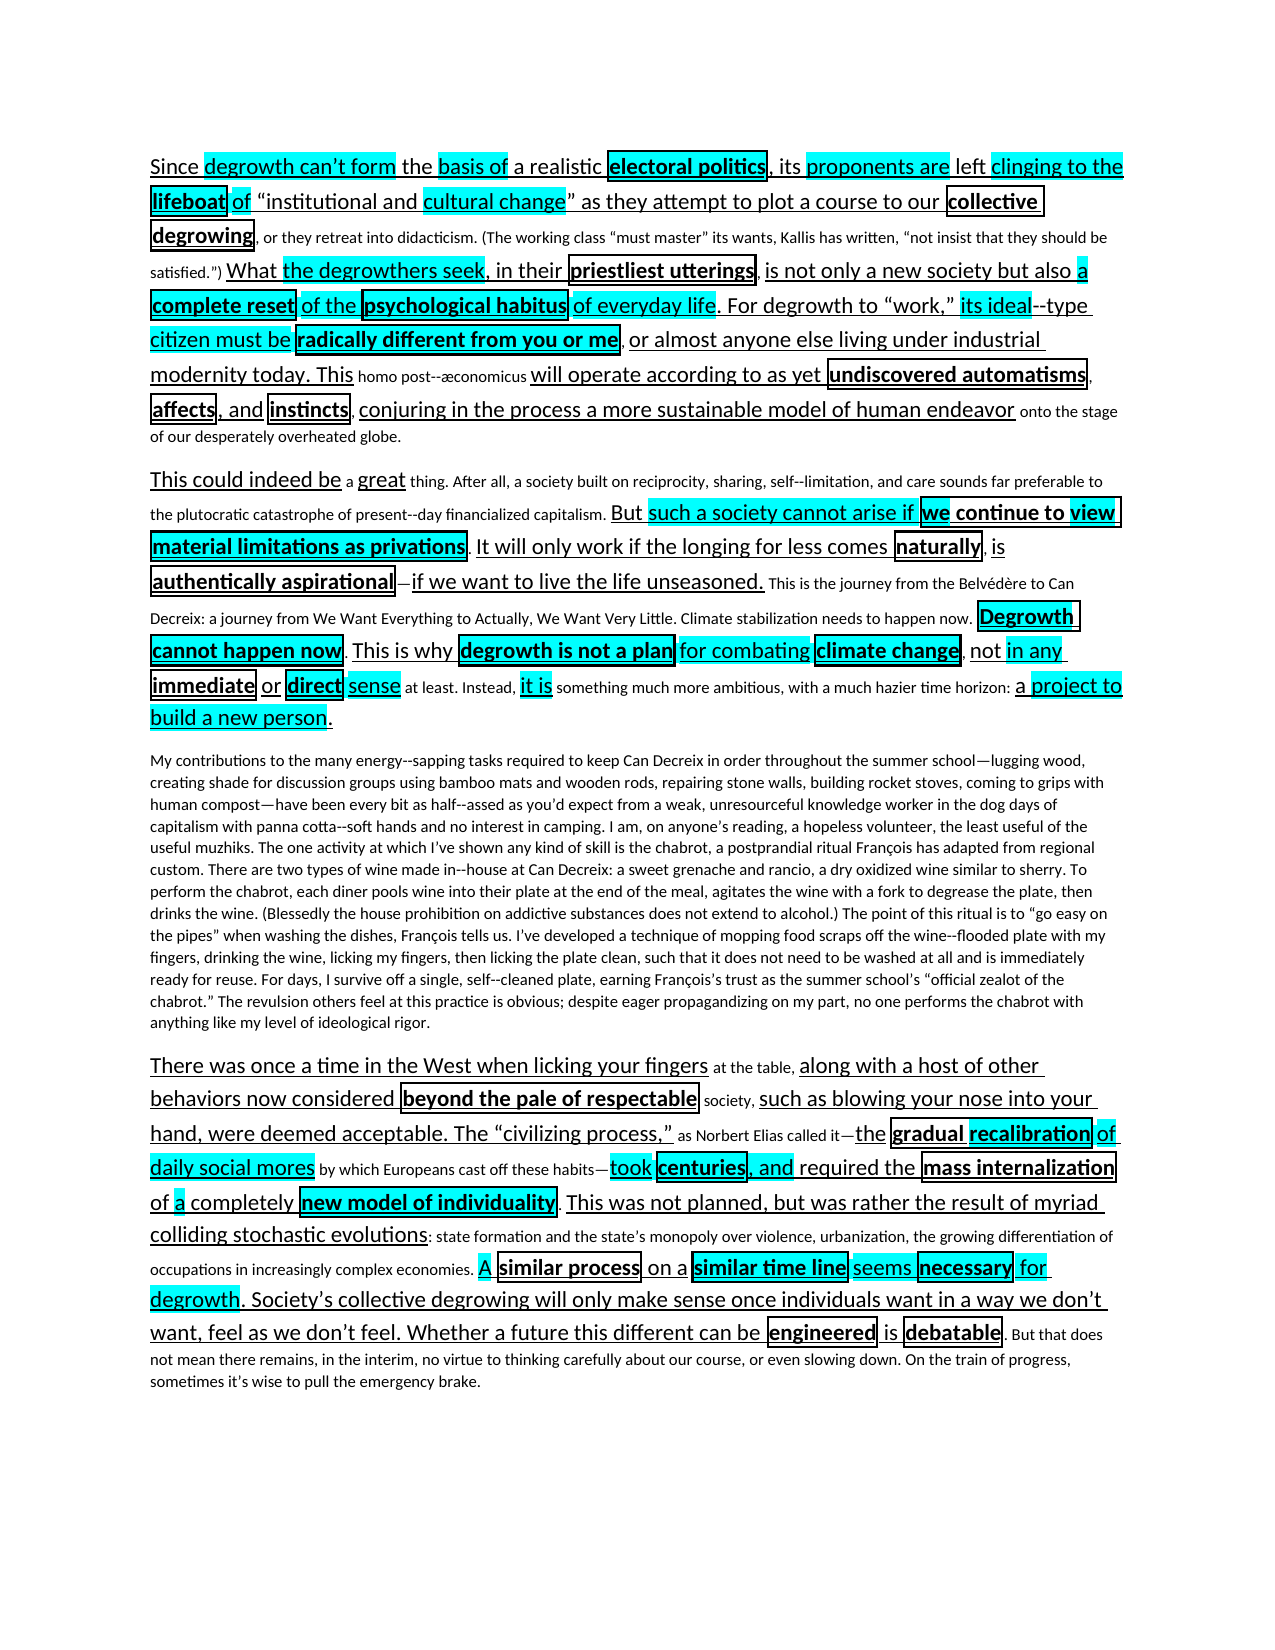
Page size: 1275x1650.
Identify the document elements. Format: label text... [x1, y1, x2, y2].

text There was once a time in the West when licking your fingers at the table, along with a host of other behaviors now considered beyond the pale of respectable society, such as blowing your nose into your hand, were deemed acceptable. The “civilizing process,” as Norbert Elias called it—the gradual recalibration of daily social mores by which Europeans cast off these habits—took centuries, and required the mass internalization of a completely new model of individuality. This was not planned, but was rather the result of myriad colliding stochastic evolutions: state formation and the state’s monopoly over violence, urbanization, the growing differentiation of occupations in increasingly complex economies. A similar process on a similar time line seems necessary for degrowth. Society’s collective degrowing will only make sense once individuals want in a way we don’t want, feel as we don’t feel. Whether a future this different can be engineered is debatable. But that does not mean there remains, in the interim, no virtue to thinking carefully about our course, or even slowing down. On the train of progress, sometimes it’s wise to pull the emergency brake. [150, 1051, 1125, 1392]
text This could indeed be a great thing. After all, a society built on reciprocity, sharing, self--limitation, and care sounds far preferable to the plutocratic catastrophe of present--day financialized capitalism. But such a society cannot arise if we continue to view material limitations as privations. It will only work if the longing for less comes naturally, is authentically aspirational—if we want to live the life unseasoned. This is the journey from the Belvédère to Can Decreix: a journey from We Want Everything to Actually, We Want Very Little. Climate stabilization needs to happen now. Degrowth cannot happen now. This is why degrowth is not a plan for combating climate change, not in any immediate or direct sense at least. Instead, it is something much more ambitious, with a much hazier time horizon: a project to build a new person. [150, 465, 1125, 731]
text My contributions to the many energy--sapping tasks required to keep Can Decreix in order throughout the summer school—lugging wood, creating shade for discussion groups using bamboo mats and wooden rods, repairing stone walls, building rocket stoves, coming to grips with human compost—have been every bit as half--assed as you’d expect from a weak, unresourceful knowledge worker in the dog days of capitalism with panna cotta--soft hands and no interest in camping. I am, on anyone’s reading, a hopeless volunteer, the least useful of the useful muzhiks. The one activity at which I’ve shown any kind of skill is the chabrot, a postprandial ritual François has adapted from regional custom. There are two types of wine made in--house at Can Decreix: a sweet grenache and rancio, a dry oxidized wine similar to sherry. To perform the chabrot, each diner pools wine into their plate at the end of the meal, agitates the wine with a fork to degrease the plate, then drinks the wine. (Blessedly the house prohibition on addictive substances does not extend to alcohol.) The point of this ritual is to “go easy on the pipes” when washing the dishes, François tells us. I’ve developed a technique of mopping food scraps off the wine--flooded plate with my fingers, drinking the wine, licking my fingers, then licking the plate clean, such that it does not need to be washed at all and is immediately ready for reuse. For days, I survive off a single, self--cleaned plate, earning François’s trust as the summer school’s “official zealot of the chabrot.” The revulsion others feel at this practice is obvious; despite eager propagandizing on my part, no one performs the chabrot with anything like my level of ideological rigor. [150, 750, 1125, 1033]
text Since degrowth can’t form the basis of a realistic electoral politics, its proponents are left clinging to the lifeboat of “institutional and cultural change” as they attempt to plot a course to our collective degrowing, or they retreat into didacticism. (The working class “must master” its wants, Kallis has written, “not insist that they should be satisfied.”) What the degrowthers seek, in their priestliest utterings, is not only a new society but also a complete reset of the psychological habitus of everyday life. For degrowth to “work,” its ideal--type citizen must be radically different from you or me, or almost anyone else living under industrial modernity today. This homo post--æconomicus will operate according to as yet undiscovered automatisms, affects, and instincts, conjuring in the process a more sustainable model of human endeavor onto the stage of our desperately overheated globe. [150, 150, 1125, 447]
